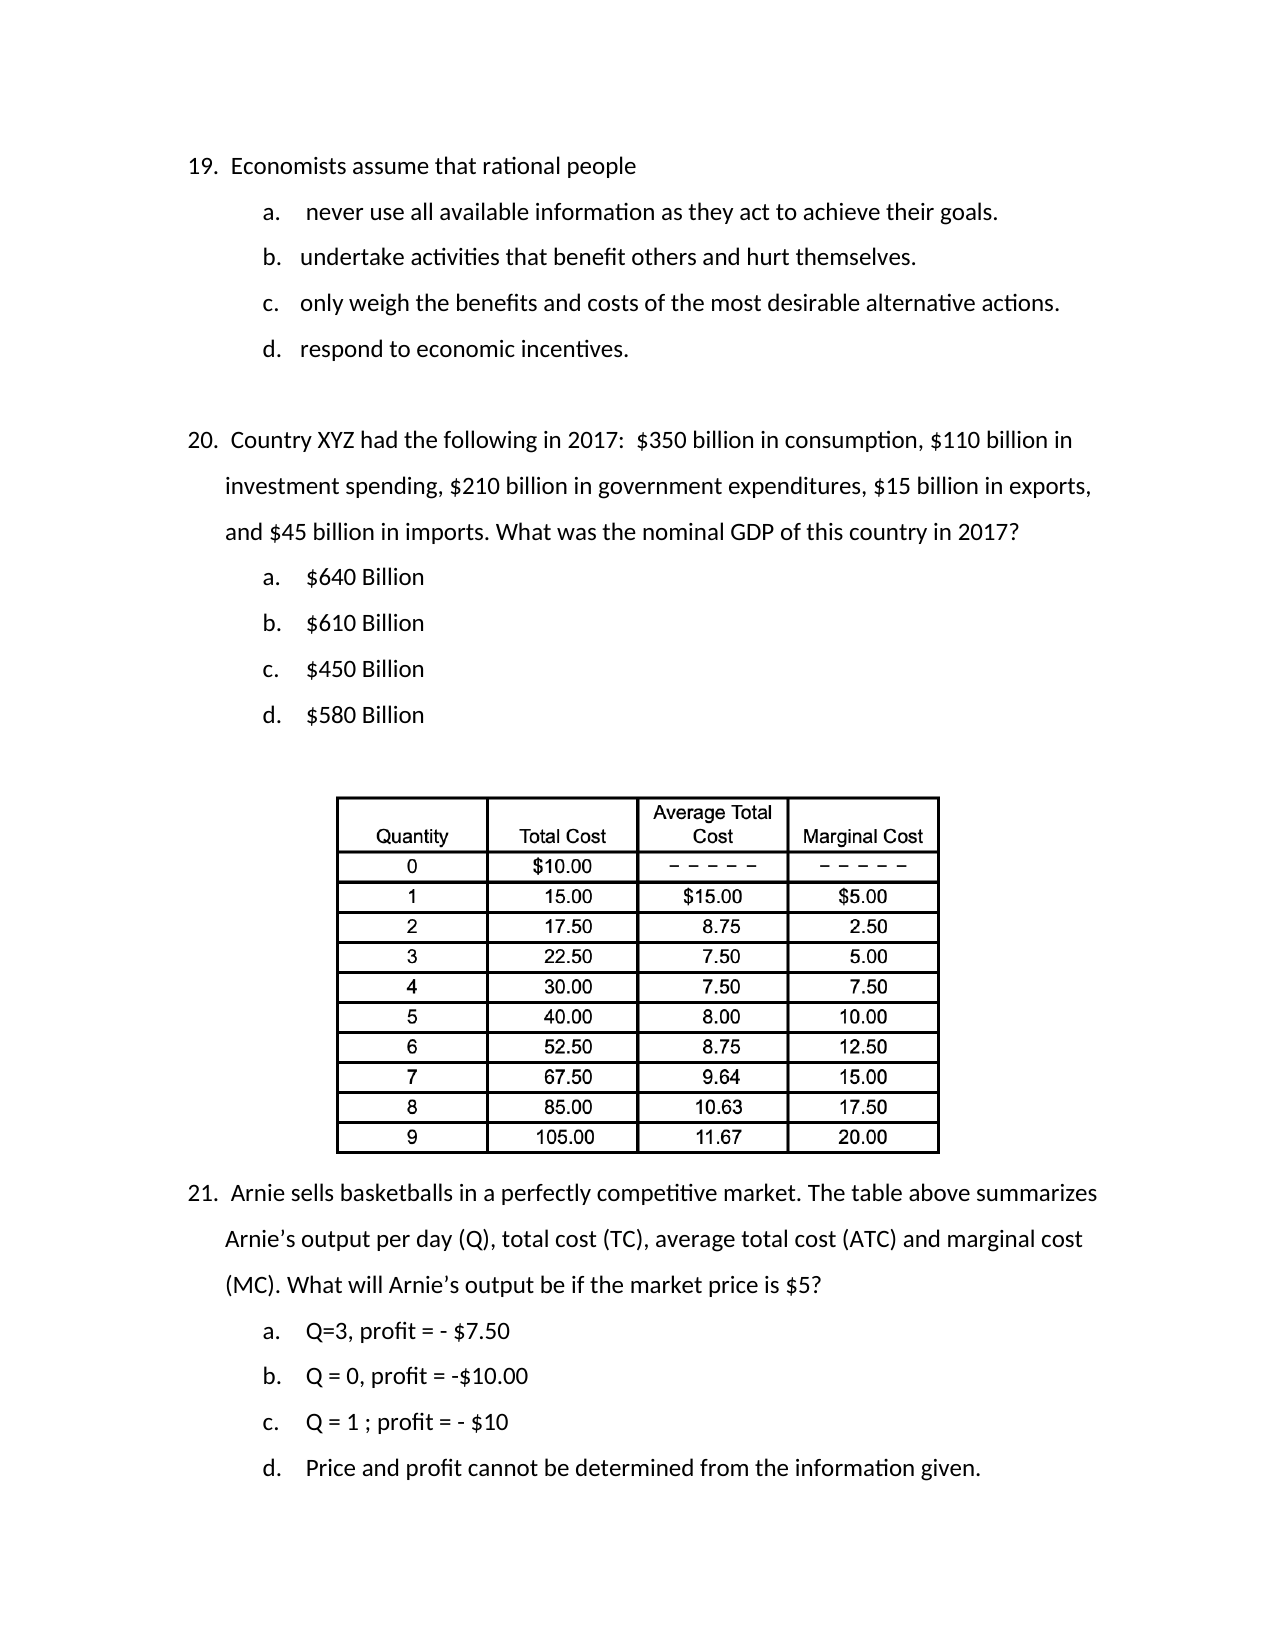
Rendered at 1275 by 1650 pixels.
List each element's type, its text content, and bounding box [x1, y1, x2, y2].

list Arnie sells basketballs in a perfectly competitive market. The table above summarizes Arnie’s output per day (Q), total cost (TC), average total cost (ATC) and marginal cost (MC). What will Arnie’s output be if the market price is $5? [187, 1178, 1125, 1299]
list Economists assume that rational people [187, 150, 1125, 181]
list $610 Billion [262, 607, 1125, 638]
list Q = 1 ; profit = - $10 [262, 1406, 1125, 1437]
list undertake activities that benefit others and hurt themselves. [262, 241, 1125, 272]
picture [325, 790, 950, 1163]
list $450 Billion [262, 653, 1125, 683]
list $580 Billion [262, 699, 1125, 729]
list only weigh the benefits and costs of the most desirable alternative actions. [262, 287, 1125, 318]
list Price and profit cannot be determined from the information given. [262, 1452, 1125, 1482]
list Q = 0, profit = -$10.00 [262, 1361, 1125, 1391]
list Q=3, profit = - $7.50 [262, 1315, 1125, 1345]
list respond to economic incentives. [262, 333, 1125, 363]
list Country XYZ had the following in 2017: $350 billion in consumption, $110 billion in investment spending, $210 billion in government expenditures, $15 billion in exports, and $45 billion in imports. What was the nominal GDP of this country in 2017? [187, 424, 1125, 546]
list $640 Billion [262, 562, 1125, 592]
list never use all available information as they act to achieve their goals. [262, 196, 1125, 226]
